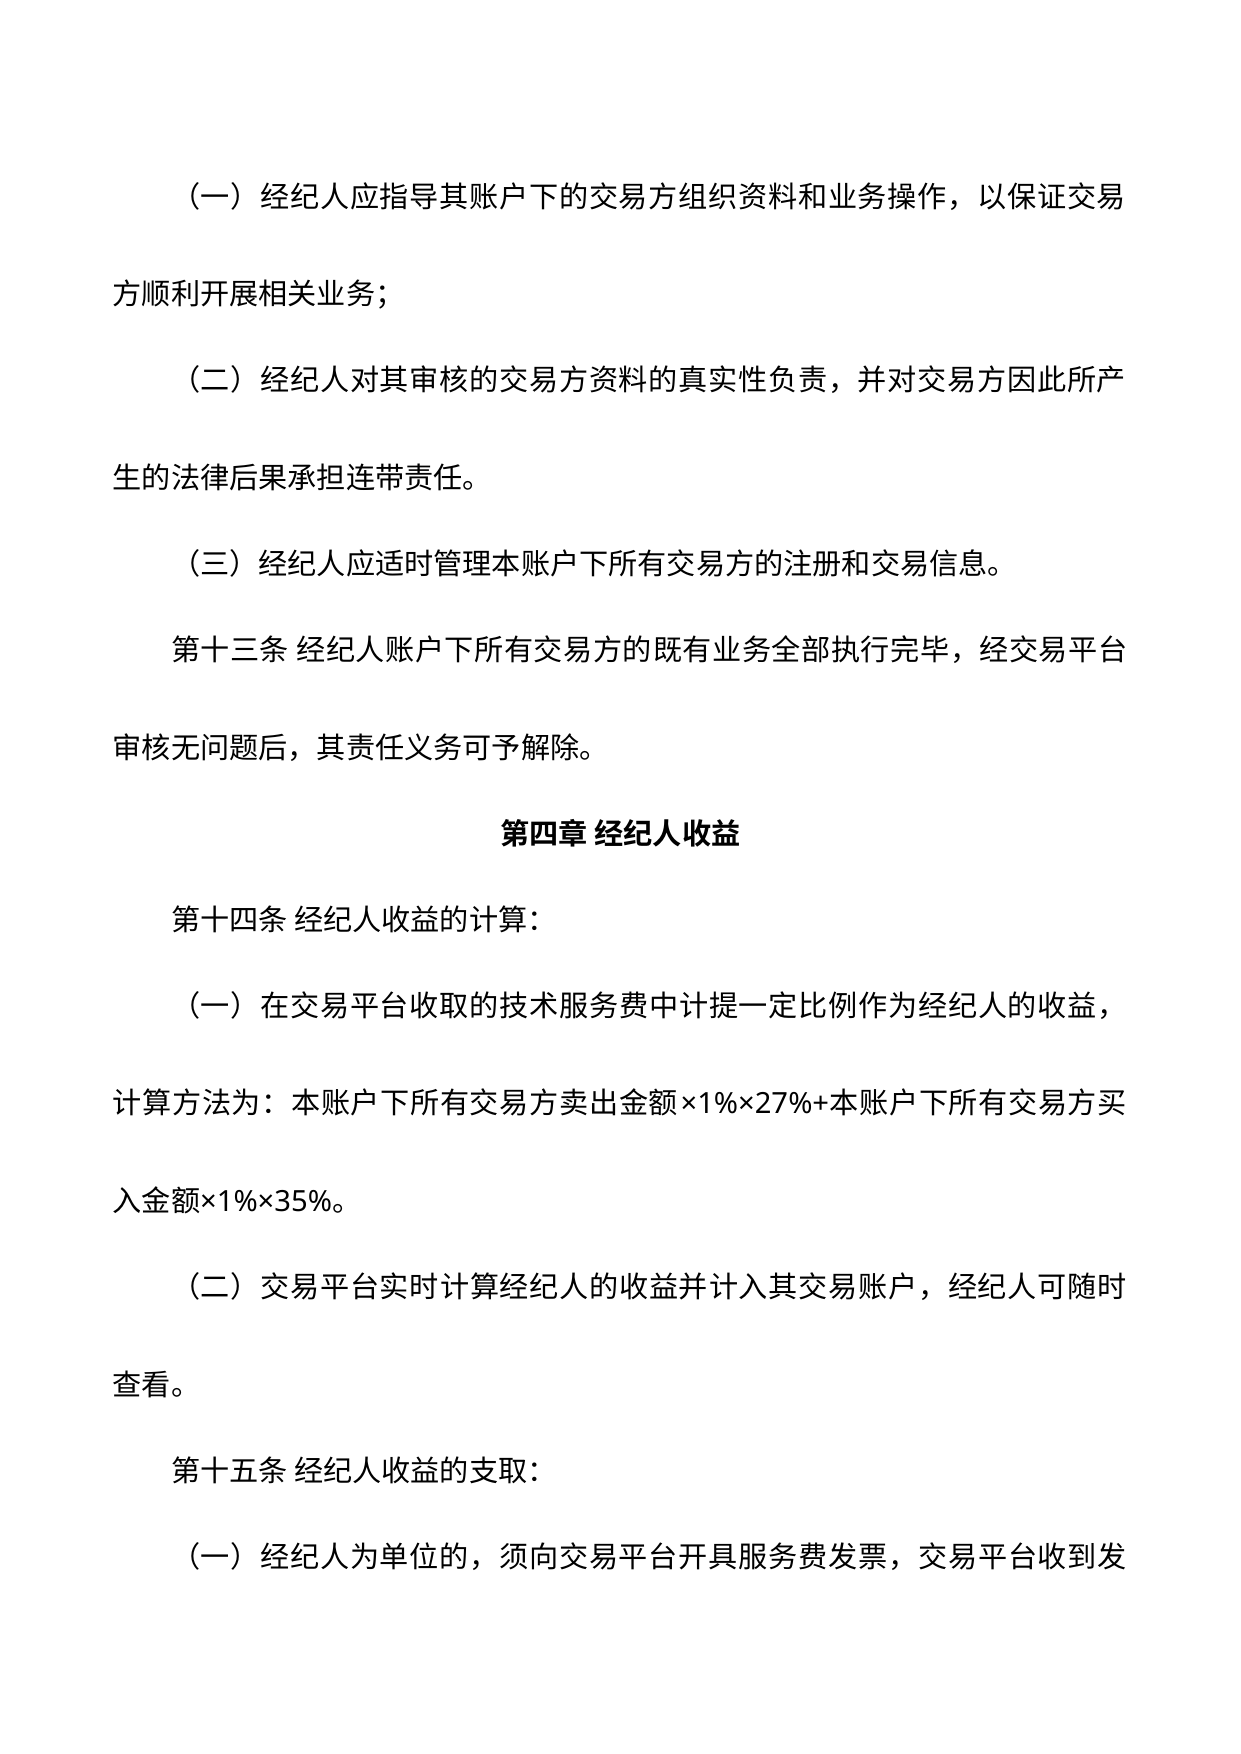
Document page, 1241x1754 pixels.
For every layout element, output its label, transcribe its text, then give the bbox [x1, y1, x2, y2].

text 第十五条 经纪人收益的支取： [112, 1436, 1128, 1501]
text （二）经纪人对其审核的交易方资料的真实性负责，并对交易方因此所产生的法律后果承担连带责任。 [112, 346, 1128, 508]
text （一）在交易平台收取的技术服务费中计提一定比例作为经纪人的收益，计算方法为：本账户下所有交易方卖出金额×1%×27%+本账户下所有交易方买入金额×1%×35%。 [112, 971, 1128, 1231]
text 第四章 经纪人收益 [112, 799, 1128, 864]
text 第十四条 经纪人收益的计算： [112, 885, 1128, 950]
text （三）经纪人应适时管理本账户下所有交易方的注册和交易信息。 [112, 529, 1128, 594]
text （二）交易平台实时计算经纪人的收益并计入其交易账户，经纪人可随时查看。 [112, 1252, 1128, 1415]
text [112, 1522, 1128, 1587]
text （一）经纪人应指导其账户下的交易方组织资料和业务操作，以保证交易方顺利开展相关业务； [112, 162, 1128, 324]
text 第十三条 经纪人账户下所有交易方的既有业务全部执行完毕，经交易平台审核无问题后，其责任义务可予解除。 [112, 615, 1128, 778]
